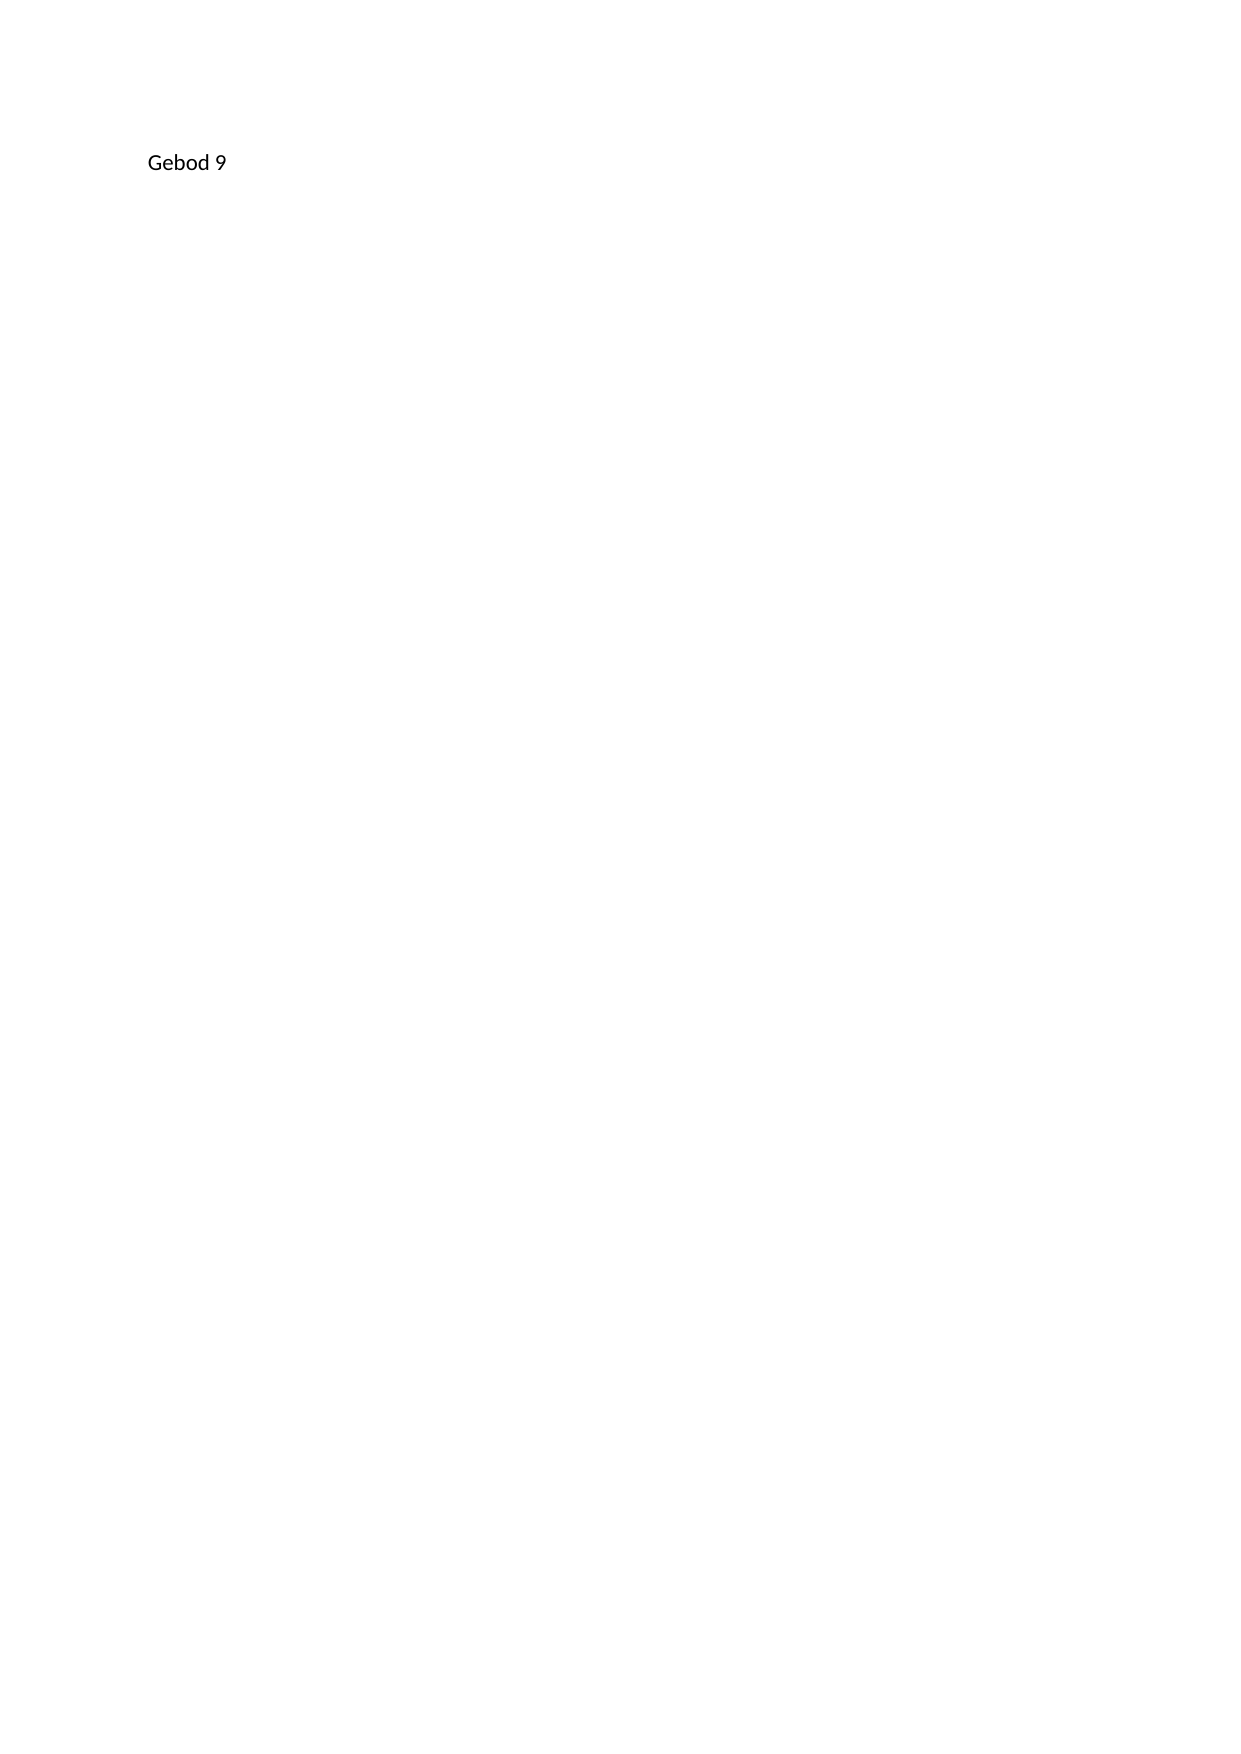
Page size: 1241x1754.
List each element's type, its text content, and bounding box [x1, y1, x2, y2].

text Gebod 9 [148, 148, 1093, 176]
